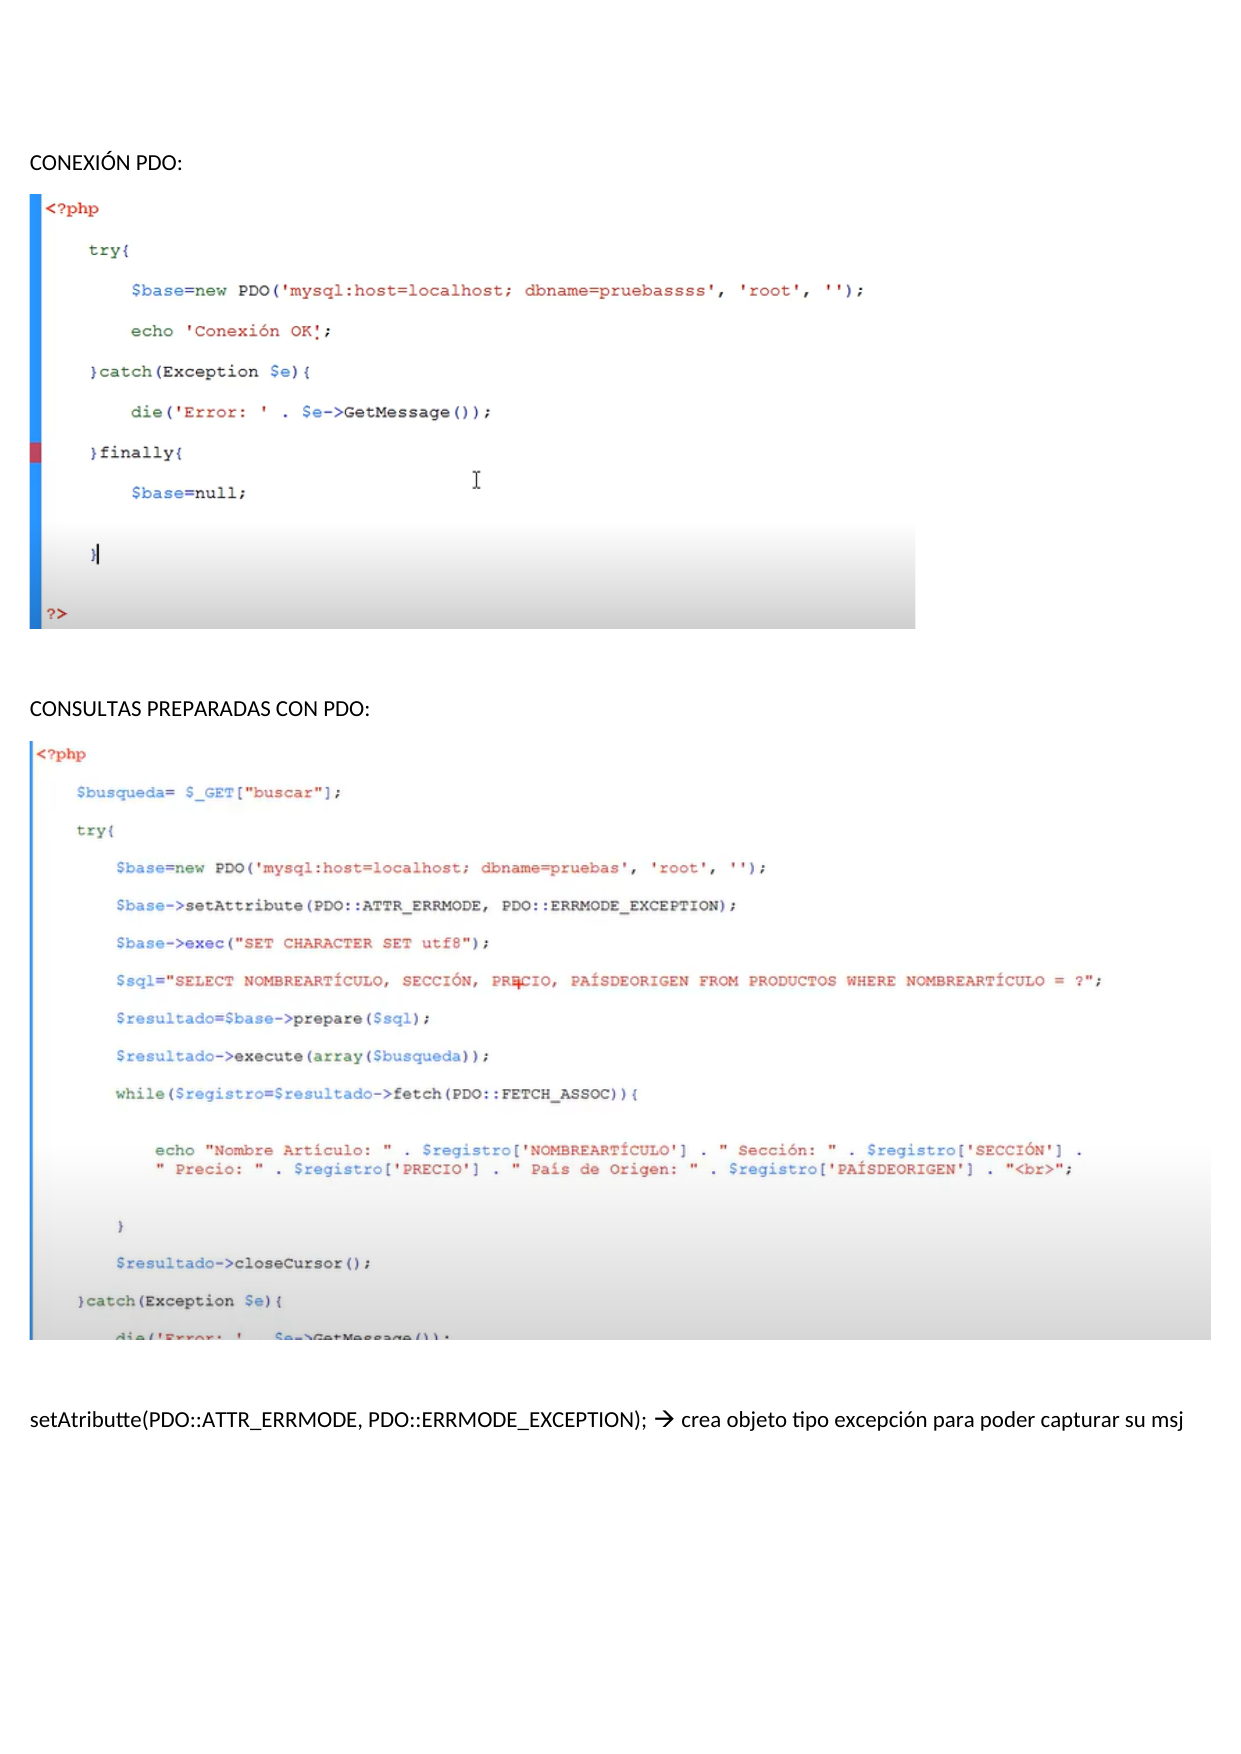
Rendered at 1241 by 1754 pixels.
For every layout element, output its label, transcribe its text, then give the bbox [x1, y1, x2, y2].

picture [29, 741, 1211, 1340]
text CONEXIÓN PDO: [29, 148, 1226, 176]
text setAtributte(PDO::ATTR_ERRMODE, PDO::ERRMODE_EXCEPTION); crea objeto tipo excepción para poder capturar su msj [0, 1405, 1226, 1433]
text CONSULTAS PREPARADAS CON PDO: [29, 694, 1226, 722]
picture [29, 194, 916, 629]
